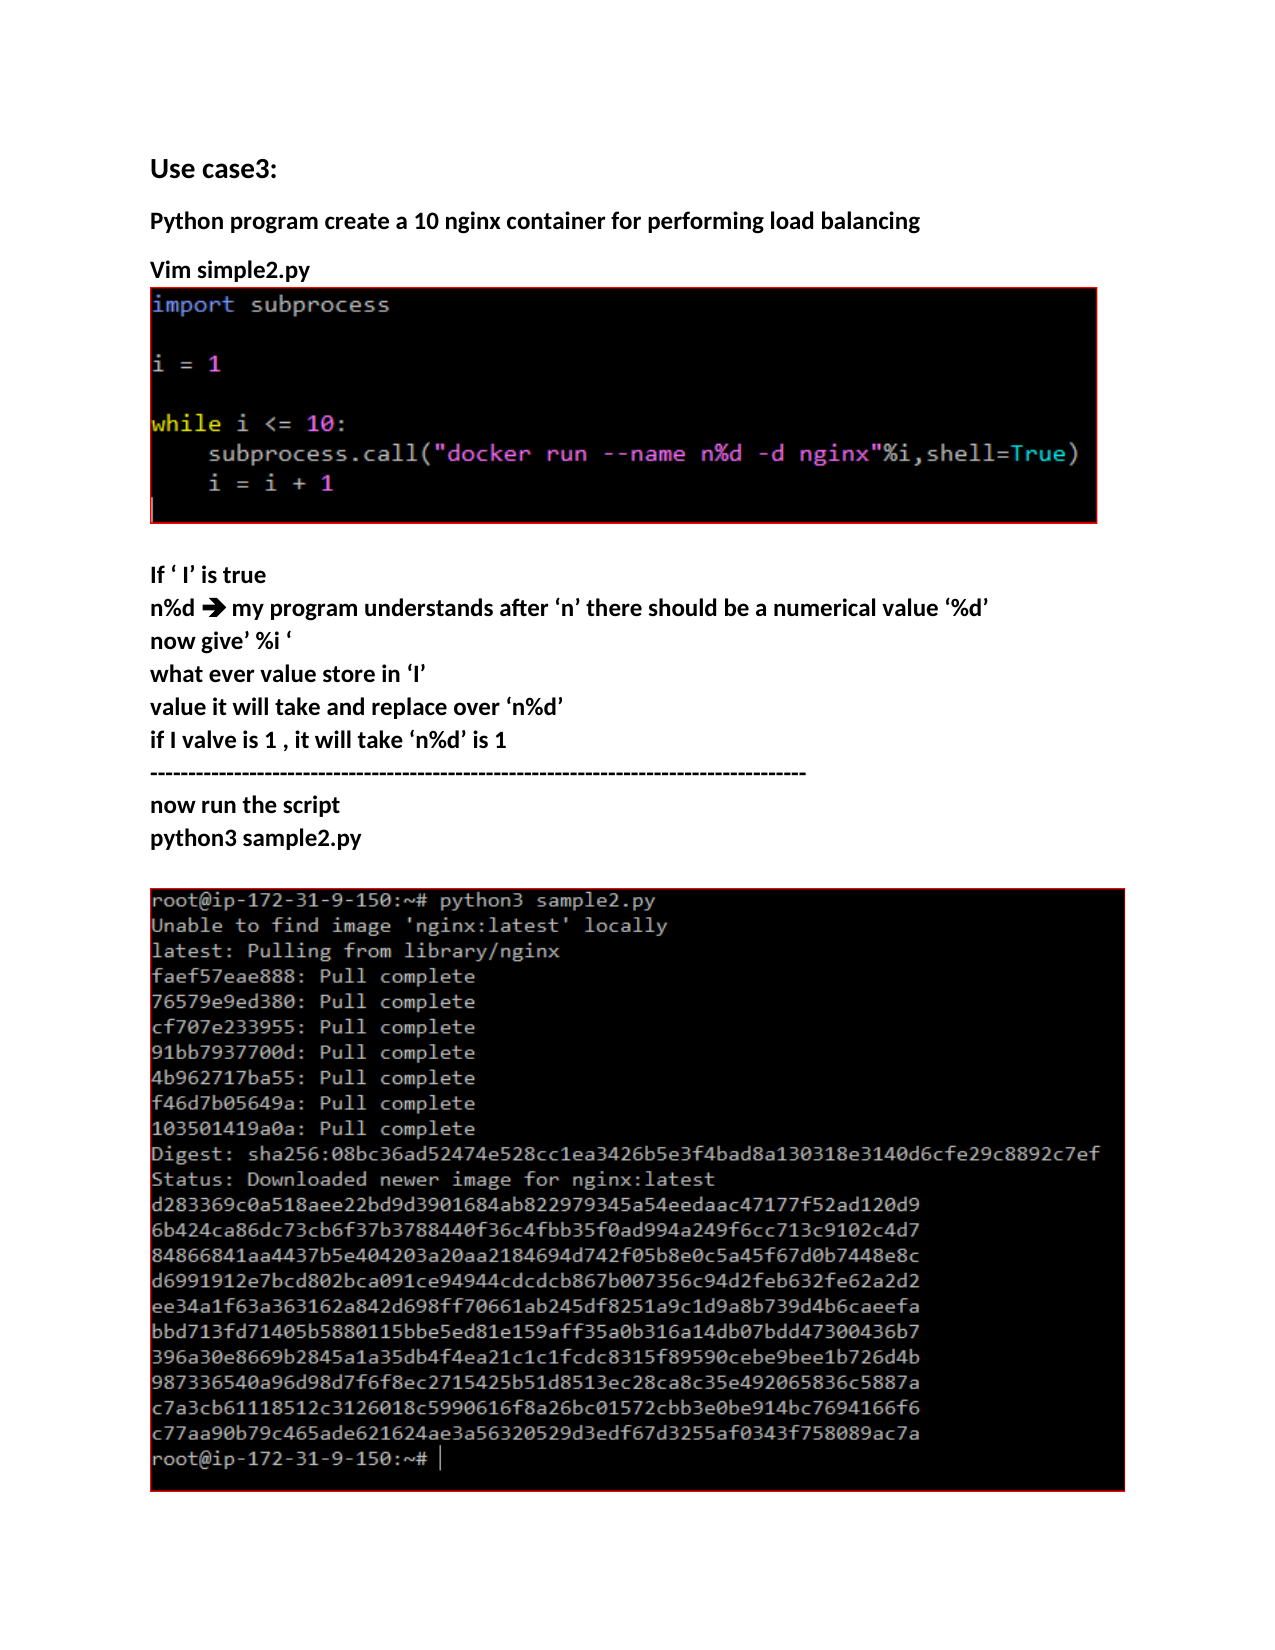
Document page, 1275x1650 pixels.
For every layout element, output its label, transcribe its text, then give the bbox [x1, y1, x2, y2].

text python3 sample2.py [150, 822, 1125, 853]
text now give’ %i ‘ [150, 625, 1125, 656]
text Python program create a 10 nginx container for performing load balancing [150, 205, 1125, 236]
text Vim simple2.py [150, 255, 1125, 285]
picture [150, 888, 1125, 1492]
text what ever value store in ‘I’ [150, 658, 1125, 688]
text Use case3: [150, 150, 1125, 186]
text n%d my program understands after ‘n’ there should be a numerical value ‘%d’ [150, 592, 1125, 623]
text if I valve is 1 , it will take ‘n%d’ is 1 [150, 724, 1125, 754]
text value it will take and replace over ‘n%d’ [150, 691, 1125, 721]
picture [150, 287, 1098, 524]
text now run the script [150, 789, 1125, 820]
text If ‘ I’ is true [150, 559, 1125, 590]
text -------------------------------------------------------------------------------------- [150, 757, 1125, 787]
